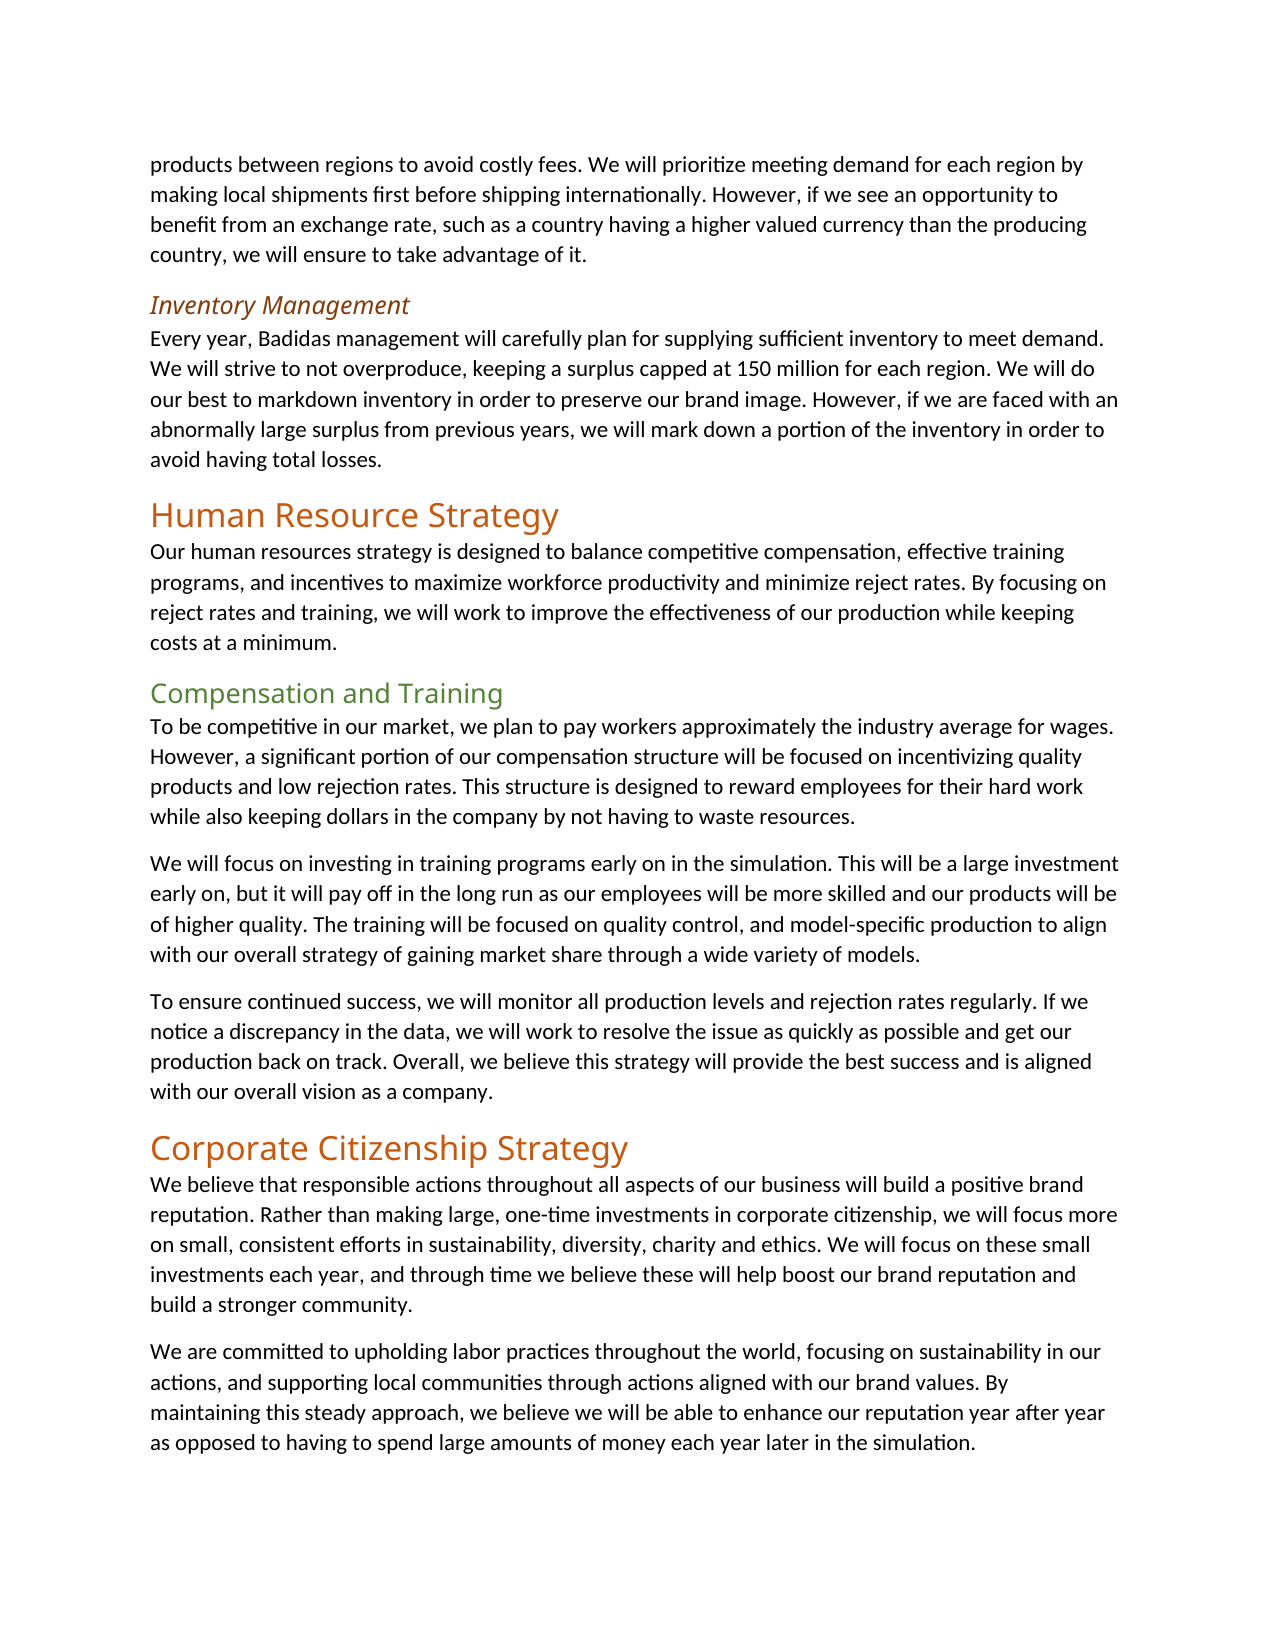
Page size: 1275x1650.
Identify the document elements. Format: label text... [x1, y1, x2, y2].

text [150, 150, 1125, 269]
text Every year, Badidas management will carefully plan for supplying sufficient inventory to meet demand. We will strive to not overproduce, keeping a surplus capped at 150 million for each region. We will do our best to markdown inventory in order to preserve our brand image. However, if we are faced with an abnormally large surplus from previous years, we will mark down a portion of the inventory in order to avoid having total losses. [150, 324, 1125, 473]
subtitle Compensation and Training [150, 675, 1125, 712]
text We are committed to upholding labor practices throughout the world, focusing on sustainability in our actions, and supporting local communities through actions aligned with our brand values. By maintaining this steady approach, we believe we will be able to enhance our reputation year after year as opposed to having to spend large amounts of money each year later in the simulation. [150, 1337, 1125, 1456]
subtitle Human Resource Strategy [150, 492, 1125, 537]
text To ensure continued success, we will monitor all production levels and rejection rates regularly. If we notice a discrepancy in the data, we will work to resolve the issue as quickly as possible and get our production back on track. Overall, we believe this strategy will provide the best success and is aligned with our overall vision as a company. [150, 987, 1125, 1105]
text We will focus on investing in training programs early on in the simulation. This will be a large investment early on, but it will pay off in the long run as our employees will be more skilled and our products will be of higher quality. The training will be focused on quality control, and model-specific production to align with our overall strategy of gaining market share through a wide variety of models. [150, 849, 1125, 968]
subtitle Inventory Management [150, 287, 1125, 322]
subtitle Corporate Citizenship Strategy [150, 1124, 1125, 1170]
text We believe that responsible actions throughout all aspects of our business will build a positive brand reputation. Rather than making large, one-time investments in corporate citizenship, we will focus more on small, consistent efforts in sustainability, diversity, charity and ethics. We will focus on these small investments each year, and through time we believe these will help boost our brand reputation and build a stronger community. [150, 1170, 1125, 1318]
text Our human resources strategy is designed to balance competitive compensation, effective training programs, and incentives to maximize workforce productivity and minimize reject rates. By focusing on reject rates and training, we will work to improve the effectiveness of our production while keeping costs at a minimum. [150, 537, 1125, 656]
text To be competitive in our market, we plan to pay workers approximately the industry average for wages. However, a significant portion of our compensation structure will be focused on incentivizing quality products and low rejection rates. This structure is designed to reward employees for their hard work while also keeping dollars in the company by not having to waste resources. [150, 712, 1125, 830]
